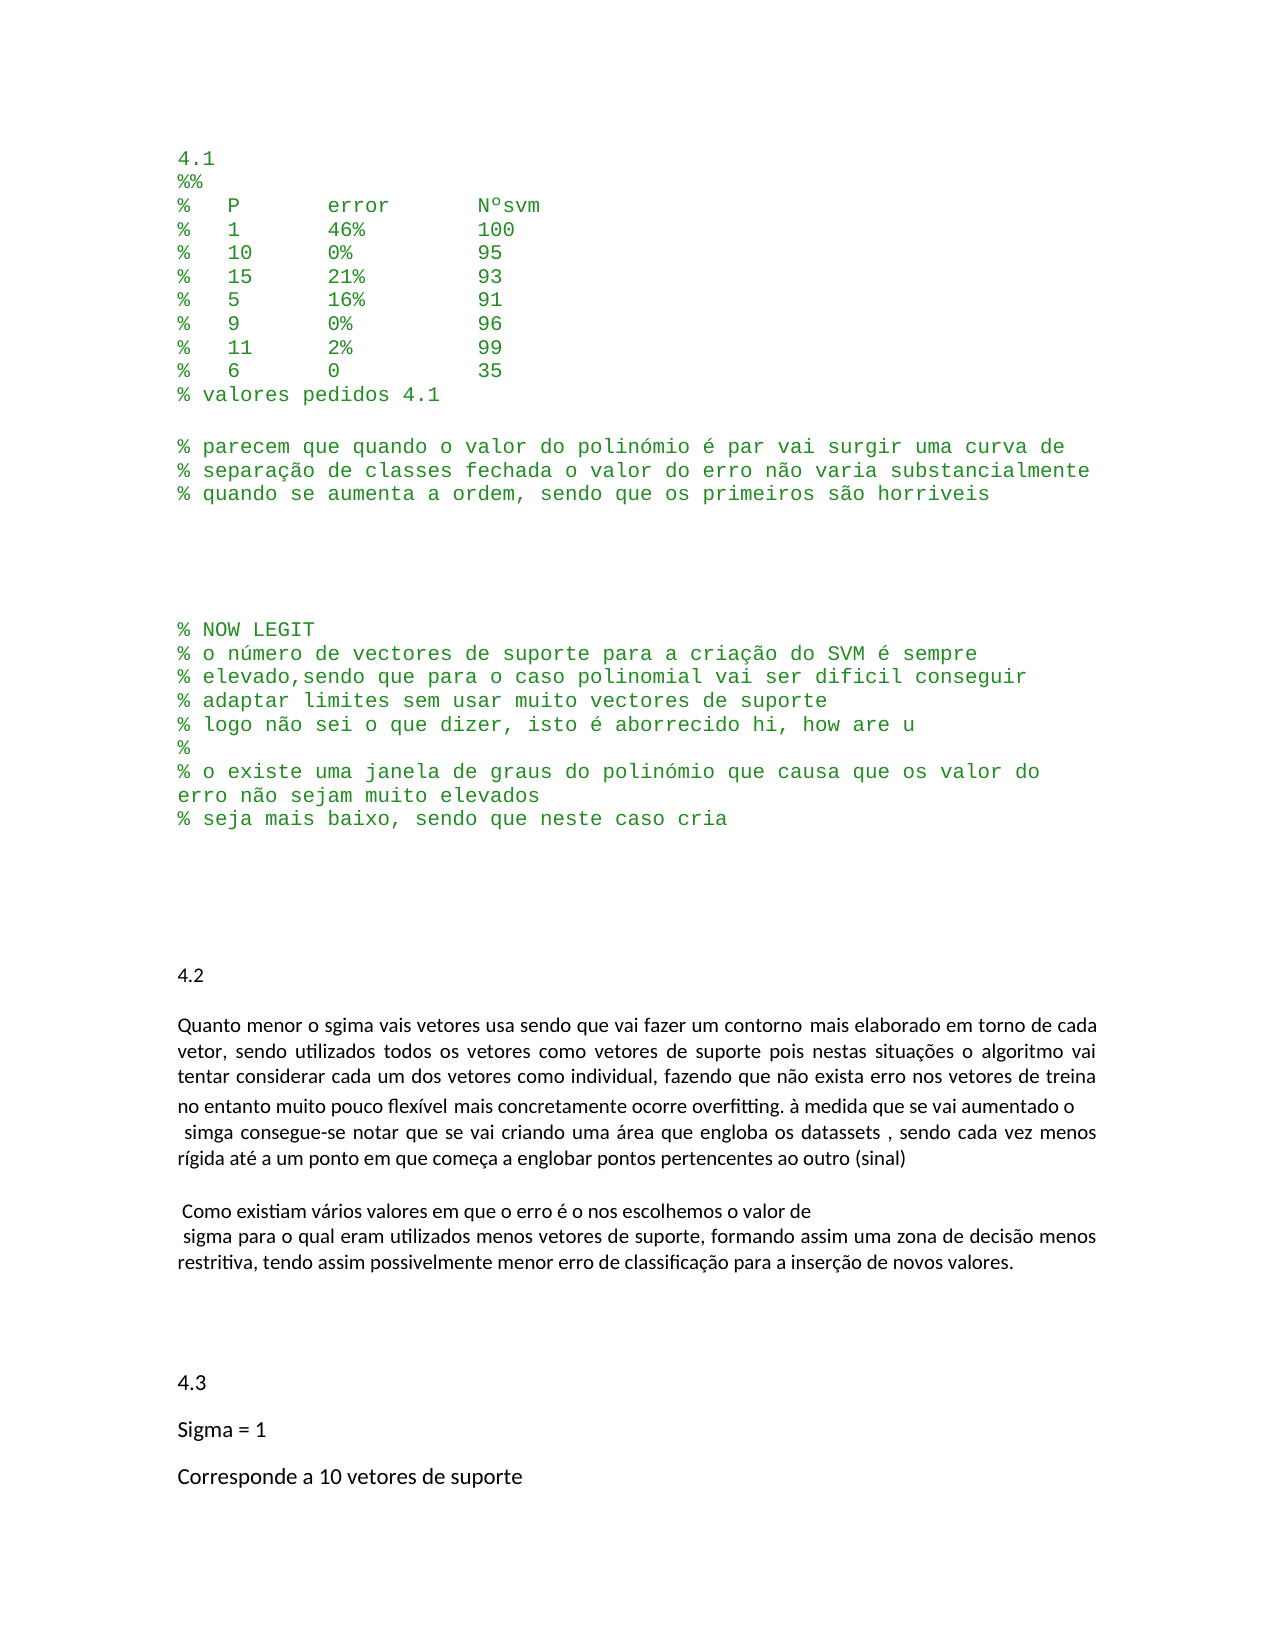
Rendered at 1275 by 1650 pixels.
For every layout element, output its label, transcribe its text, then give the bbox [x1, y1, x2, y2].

text %% [177, 171, 1098, 195]
text % 15 21% 93 [177, 266, 1098, 289]
text % separação de classes fechada o valor do erro não varia substancialmente [177, 460, 1098, 483]
text % logo não sei o que dizer, isto é aborrecido hi, how are u [177, 714, 1098, 737]
text 4.1 [177, 148, 1098, 171]
text 4.3 [177, 1368, 1098, 1396]
text Quanto menor o sgima vais vetores usa sendo que vai fazer um contorno mais elaborado em torno de cada vetor, sendo utilizados todos os vetores como vetores de suporte pois nestas situações o algoritmo vai tentar considerar cada um dos vetores como individual, fazendo que não exista erro nos vetores de treina no entanto muito pouco flexível mais concretamente ocorre overfitting. à medida que se vai aumentado o [177, 1013, 1098, 1119]
text % o número de vectores de suporte para a criação do SVM é sempre [177, 643, 1098, 666]
text Corresponde a 10 vetores de suporte [177, 1462, 1098, 1490]
text % 1 46% 100 [177, 218, 1098, 242]
text % 11 2% 99 [177, 337, 1098, 360]
text % valores pedidos 4.1 [177, 384, 1098, 408]
text % parecem que quando o valor do polinómio é par vai surgir uma curva de [177, 436, 1098, 460]
text 4.2 [177, 962, 1098, 987]
text % elevado,sendo que para o caso polinomial vai ser dificil conseguir [177, 666, 1098, 690]
text % seja mais baixo, sendo que neste caso cria [177, 808, 1098, 832]
text % adaptar limites sem usar muito vectores de suporte [177, 690, 1098, 714]
text Sigma = 1 [177, 1415, 1098, 1443]
text % NOW LEGIT [177, 619, 1098, 643]
text % 5 16% 91 [177, 289, 1098, 313]
text % 10 0% 95 [177, 242, 1098, 266]
text simga consegue-se notar que se vai criando uma área que engloba os datassets , sendo cada vez menos rígida até a um ponto em que começa a englobar pontos pertencentes ao outro (sinal) [177, 1119, 1098, 1170]
text % 9 0% 96 [177, 313, 1098, 337]
text % quando se aumenta a ordem, sendo que os primeiros são horriveis [177, 483, 1098, 507]
text % 6 0 35 [177, 360, 1098, 384]
text % [177, 737, 1098, 761]
text % o existe uma janela de graus do polinómio que causa que os valor do erro não sejam muito elevados [177, 761, 1098, 808]
text sigma para o qual eram utilizados menos vetores de suporte, formando assim uma zona de decisão menos restritiva, tendo assim possivelmente menor erro de classificação para a inserção de novos valores. [177, 1224, 1098, 1274]
text Como existiam vários valores em que o erro é o nos escolhemos o valor de [177, 1198, 1098, 1224]
text % P error Nºsvm [177, 195, 1098, 218]
